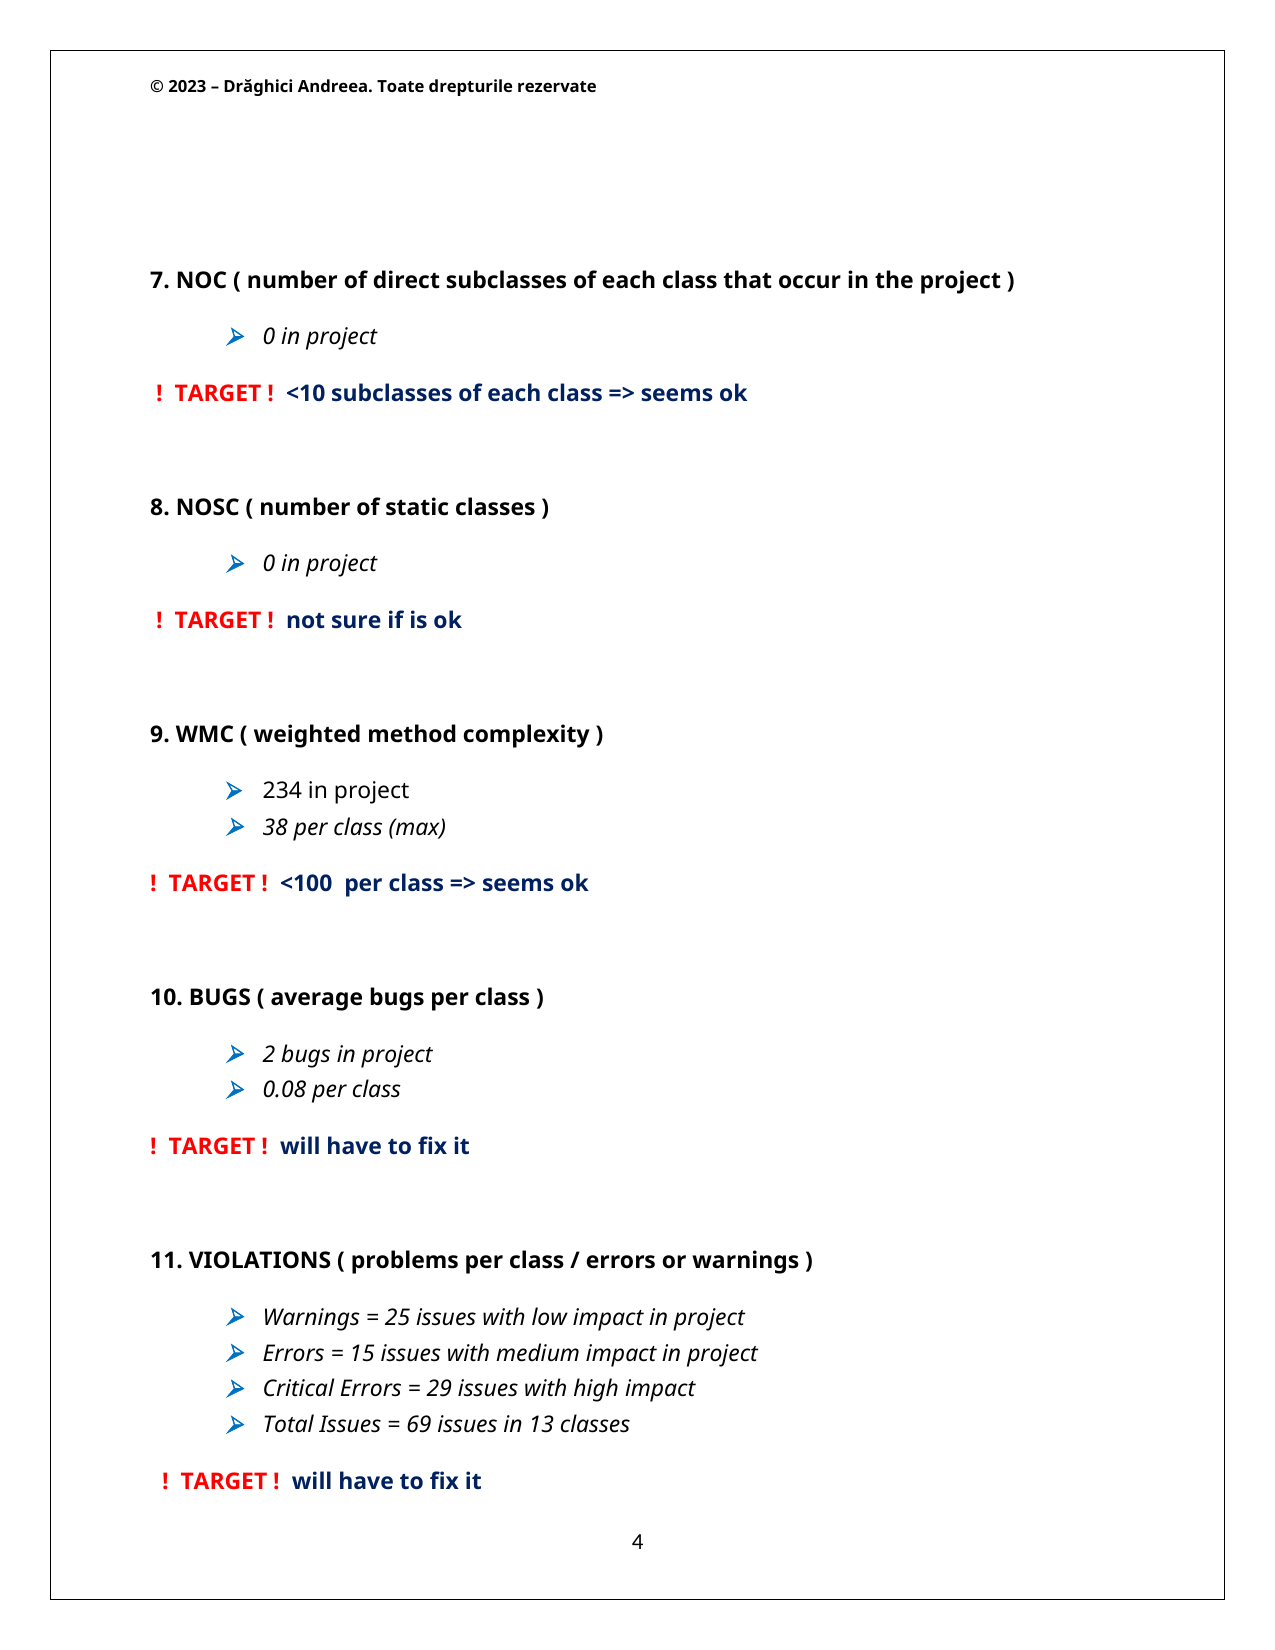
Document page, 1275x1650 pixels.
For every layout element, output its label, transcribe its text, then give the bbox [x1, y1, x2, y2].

text ! TARGET ! will have to fix it [150, 1465, 1125, 1496]
text ! TARGET ! not sure if is ok [150, 604, 1125, 635]
text ! TARGET ! <10 subclasses of each class => seems ok [150, 377, 1125, 408]
list 38 per class (max) [225, 810, 1125, 842]
text 9. WMC ( weighted method complexity ) [150, 718, 1125, 749]
list 0 in project [225, 547, 1125, 579]
list Errors = 15 issues with medium impact in project [225, 1336, 1125, 1368]
text 10. BUGS ( average bugs per class ) [150, 981, 1125, 1012]
list Warnings = 25 issues with low impact in project [225, 1301, 1125, 1332]
list 234 in project [225, 774, 1125, 806]
text 8. NOSC ( number of static classes ) [150, 491, 1125, 522]
text 7. NOC ( number of direct subclasses of each class that occur in the project ) [150, 263, 1125, 295]
list 0.08 per class [225, 1073, 1125, 1105]
list 2 bugs in project [225, 1037, 1125, 1069]
list 0 in project [225, 320, 1125, 352]
list Critical Errors = 29 issues with high impact [225, 1372, 1125, 1404]
text ! TARGET ! will have to fix it [150, 1130, 1125, 1161]
text ! TARGET ! <100 per class => seems ok [150, 867, 1125, 898]
list Total Issues = 69 issues in 13 classes [225, 1408, 1125, 1439]
text 11. VIOLATIONS ( problems per class / errors or warnings ) [150, 1244, 1125, 1275]
